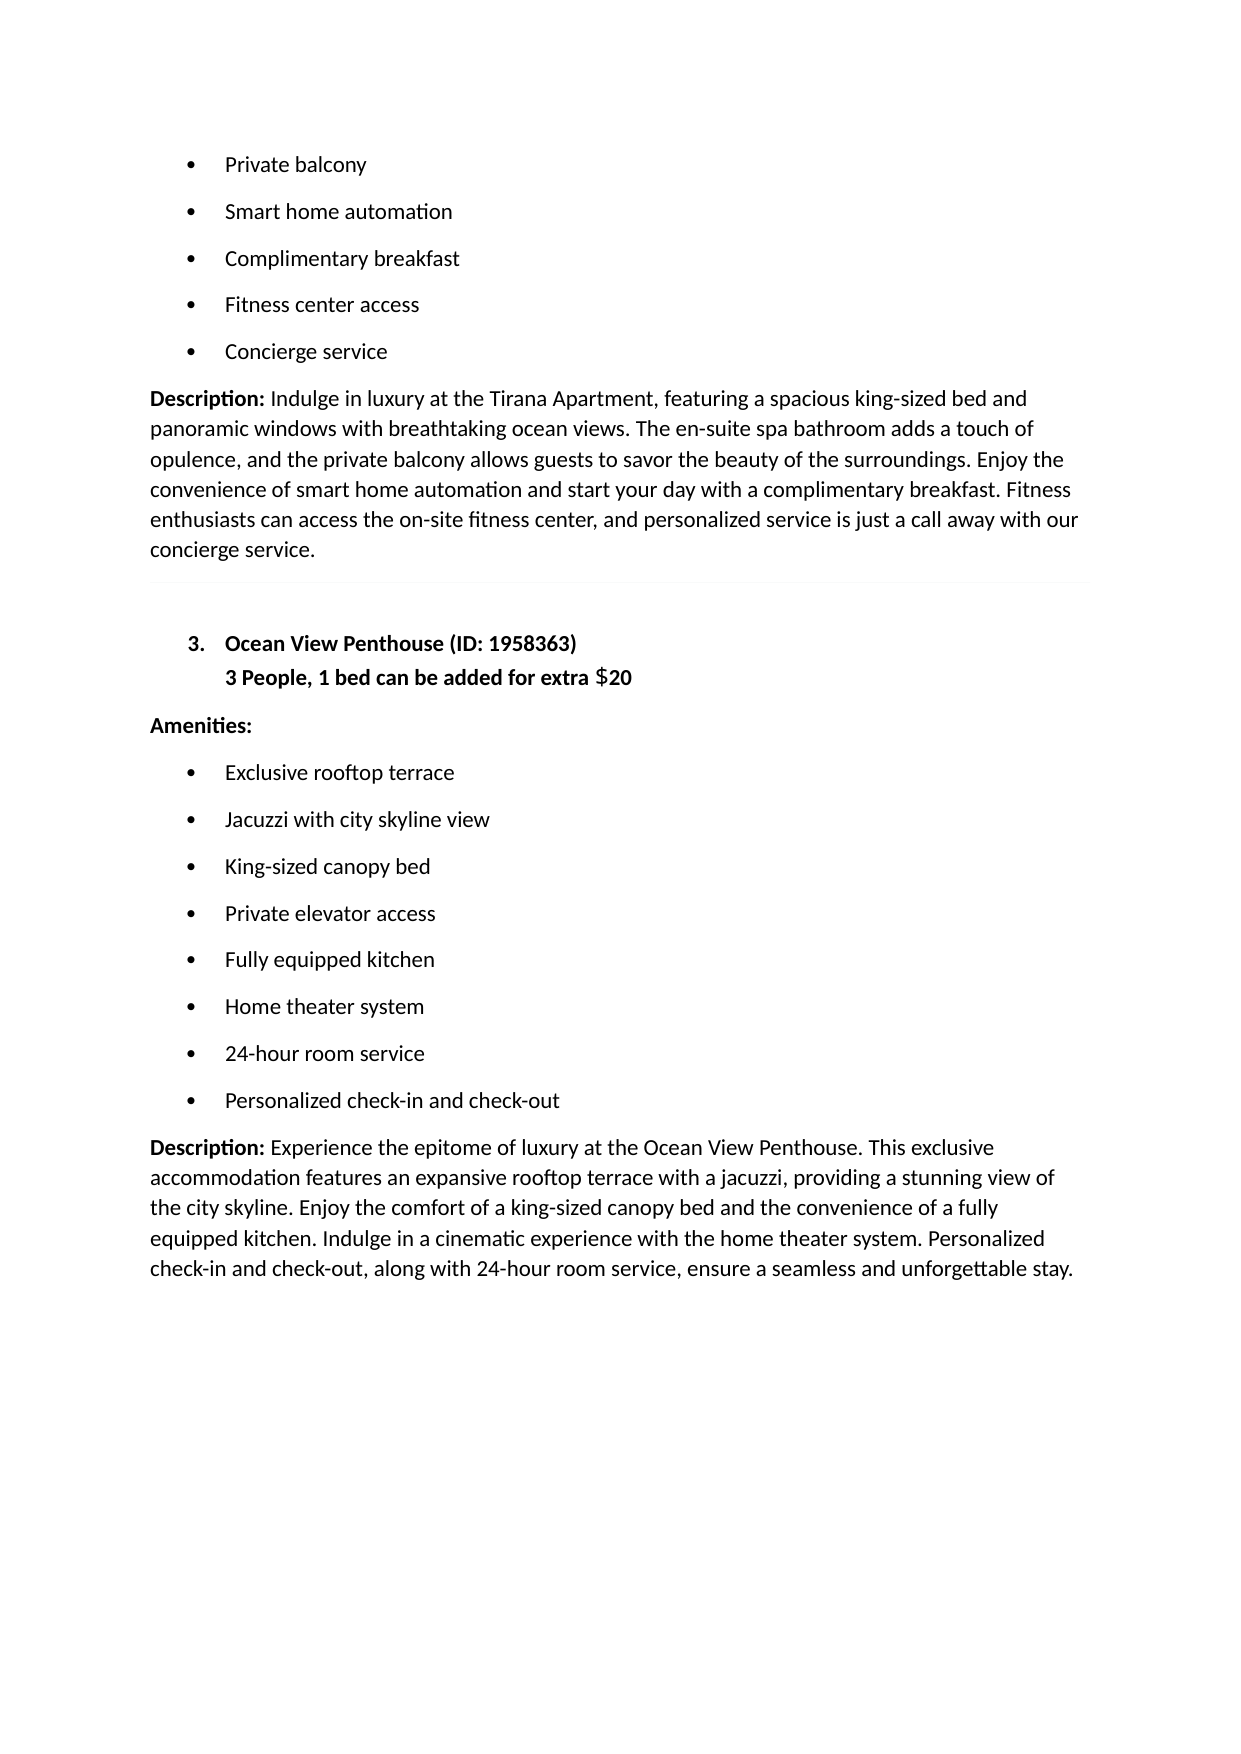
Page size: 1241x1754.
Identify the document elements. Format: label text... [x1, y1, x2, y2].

text Description: Experience the epitome of luxury at the Ocean View Penthouse. This exclusive accommodation features an expansive rooftop terrace with a jacuzzi, providing a stunning view of the city skyline. Enjoy the comfort of a king-sized canopy bed and the convenience of a fully equipped kitchen. Indulge in a cinematic experience with the home theater system. Personalized check-in and check-out, along with 24-hour room service, ensure a seamless and unforgettable stay. [150, 1133, 1090, 1282]
list Ocean View Penthouse (ID: 1958363) [187, 629, 1090, 657]
list Complimentary breakfast [187, 244, 1090, 272]
list Jacuzzi with city skyline view [187, 805, 1090, 833]
list Personalized check-in and check-out [187, 1086, 1090, 1114]
list King-sized canopy bed [187, 852, 1090, 880]
text Amenities: [150, 711, 1090, 739]
list Fitness center access [187, 291, 1090, 319]
list Private balcony [187, 150, 1090, 178]
list 3 People, 1 bed can be added for extra $20 [225, 659, 1090, 692]
list Smart home automation [187, 197, 1090, 225]
list Fully equipped kitchen [187, 946, 1090, 974]
text Description: Indulge in luxury at the Tirana Apartment, featuring a spacious king-sized bed and panoramic windows with breathtaking ocean views. The en-suite spa bathroom adds a touch of opulence, and the private balcony allows guests to savor the beauty of the surroundings. Enjoy the convenience of smart home automation and start your day with a complimentary breakfast. Fitness enthusiasts can access the on-site fitness center, and personalized service is just a call away with our concierge service. [150, 384, 1090, 563]
list Exclusive rooftop terrace [187, 758, 1090, 786]
list 24-hour room service [187, 1039, 1090, 1067]
list Concierge service [187, 337, 1090, 366]
list Home theater system [187, 992, 1090, 1021]
list Private elevator access [187, 899, 1090, 927]
